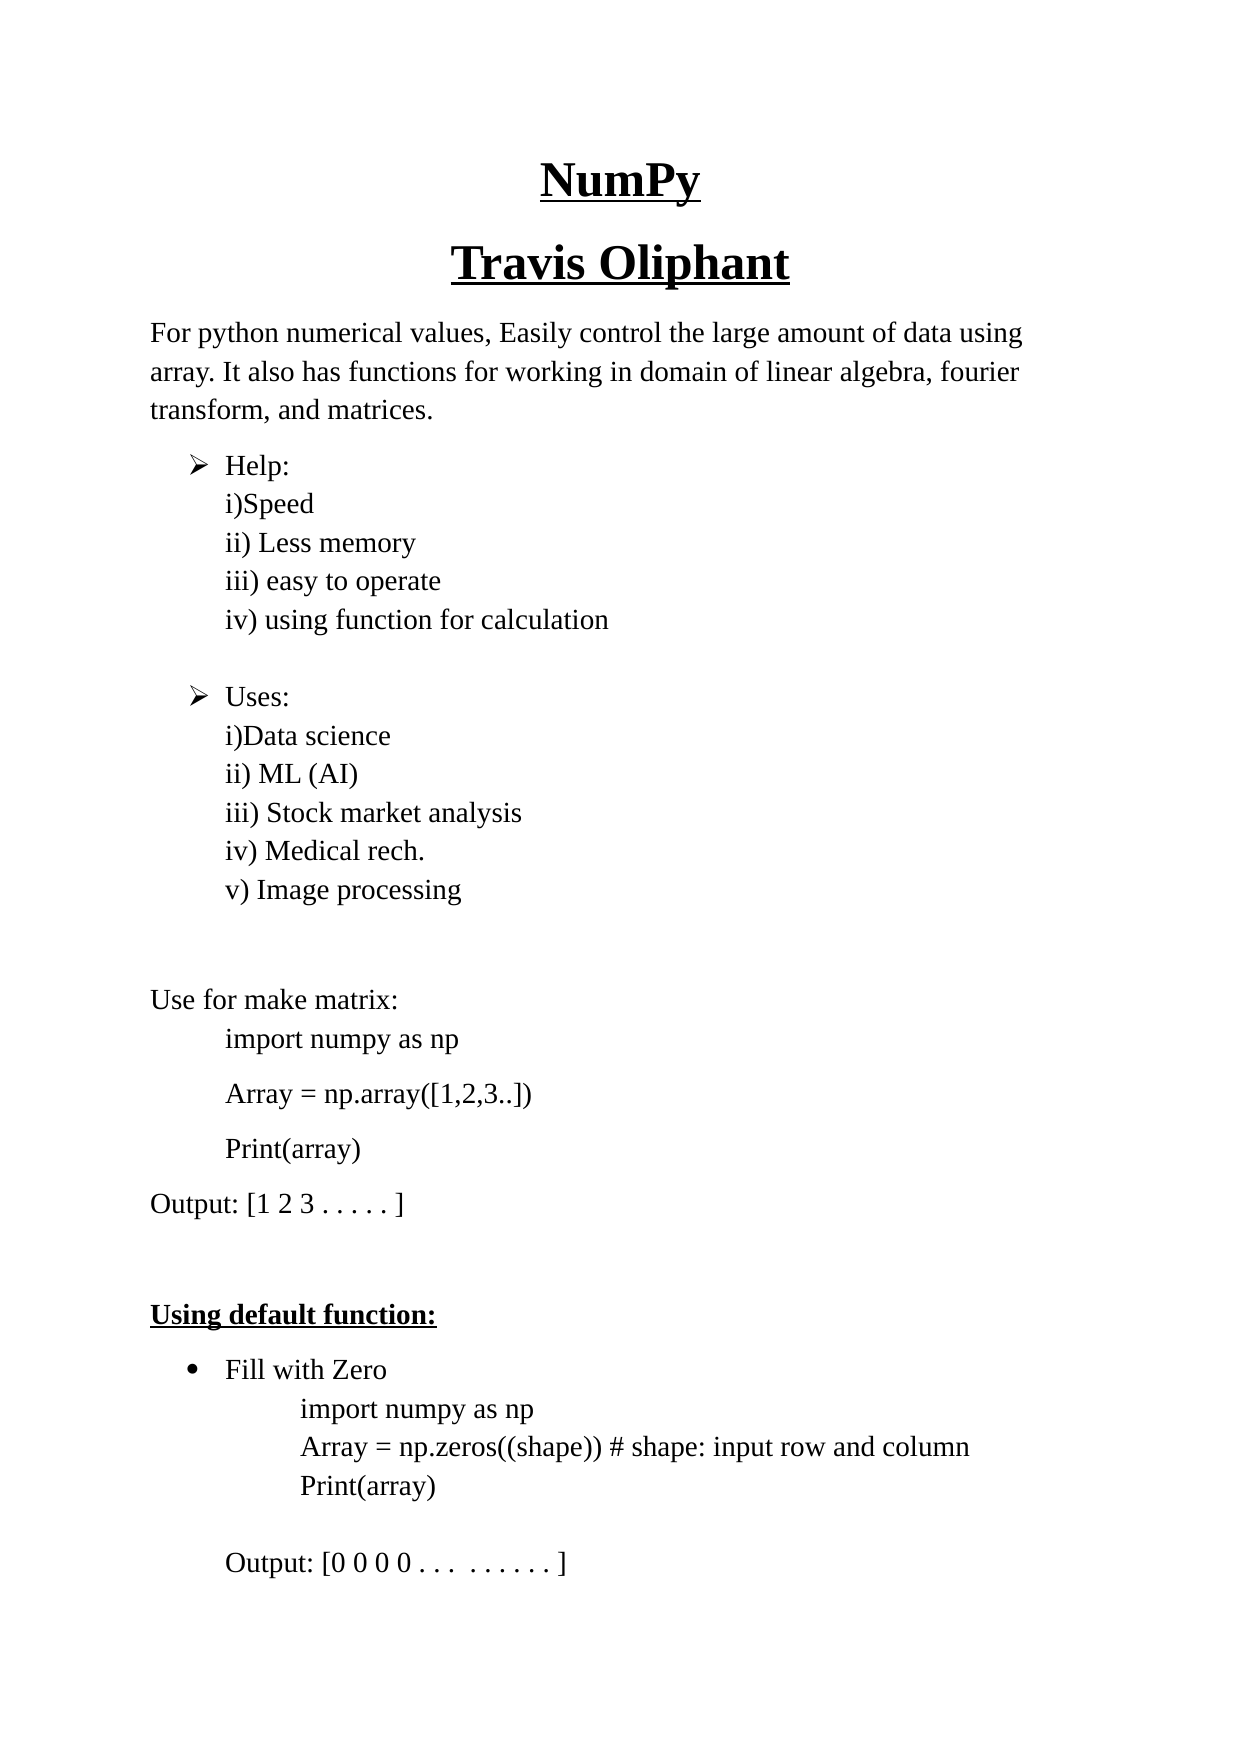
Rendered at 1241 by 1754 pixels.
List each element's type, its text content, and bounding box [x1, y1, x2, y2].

text Travis Oliphant [150, 233, 1090, 290]
text Use for make matrix: import numpy as np [150, 982, 1090, 1054]
list ii) ML (AI) [225, 756, 1090, 790]
list Print(array) [225, 1468, 1090, 1501]
list i)Data science [225, 718, 1090, 751]
list i)Speed [225, 486, 1090, 520]
list Fill with Zero [187, 1352, 1090, 1386]
text For python numerical values, Easily control the large amount of data using array. It also has functions for working in domain of linear algebra, fourier transform, and matrices. [150, 315, 1090, 426]
list Uses: [187, 679, 1090, 713]
list iv) Medical rech. [225, 833, 1090, 867]
list import numpy as np [225, 1391, 1090, 1424]
list iii) easy to operate [225, 563, 1090, 597]
text Output: [1 2 3 . . . . . ] [150, 1186, 1090, 1220]
text Print(array) [150, 1131, 1090, 1165]
text NumPy [150, 150, 1090, 207]
text Using default function: [150, 1297, 1090, 1330]
list ii) Less memory [225, 525, 1090, 558]
list iii) Stock market analysis [225, 795, 1090, 828]
list Help: [187, 448, 1090, 481]
list v) Image processing [225, 872, 1090, 905]
list Output: [0 0 0 0 . . . . . . . . . ] [225, 1545, 1090, 1578]
list iv) using function for calculation [225, 602, 1090, 636]
text Array = np.array([1,2,3..]) [150, 1076, 1090, 1109]
list Array = np.zeros((shape)) # shape: input row and column [225, 1429, 1090, 1463]
